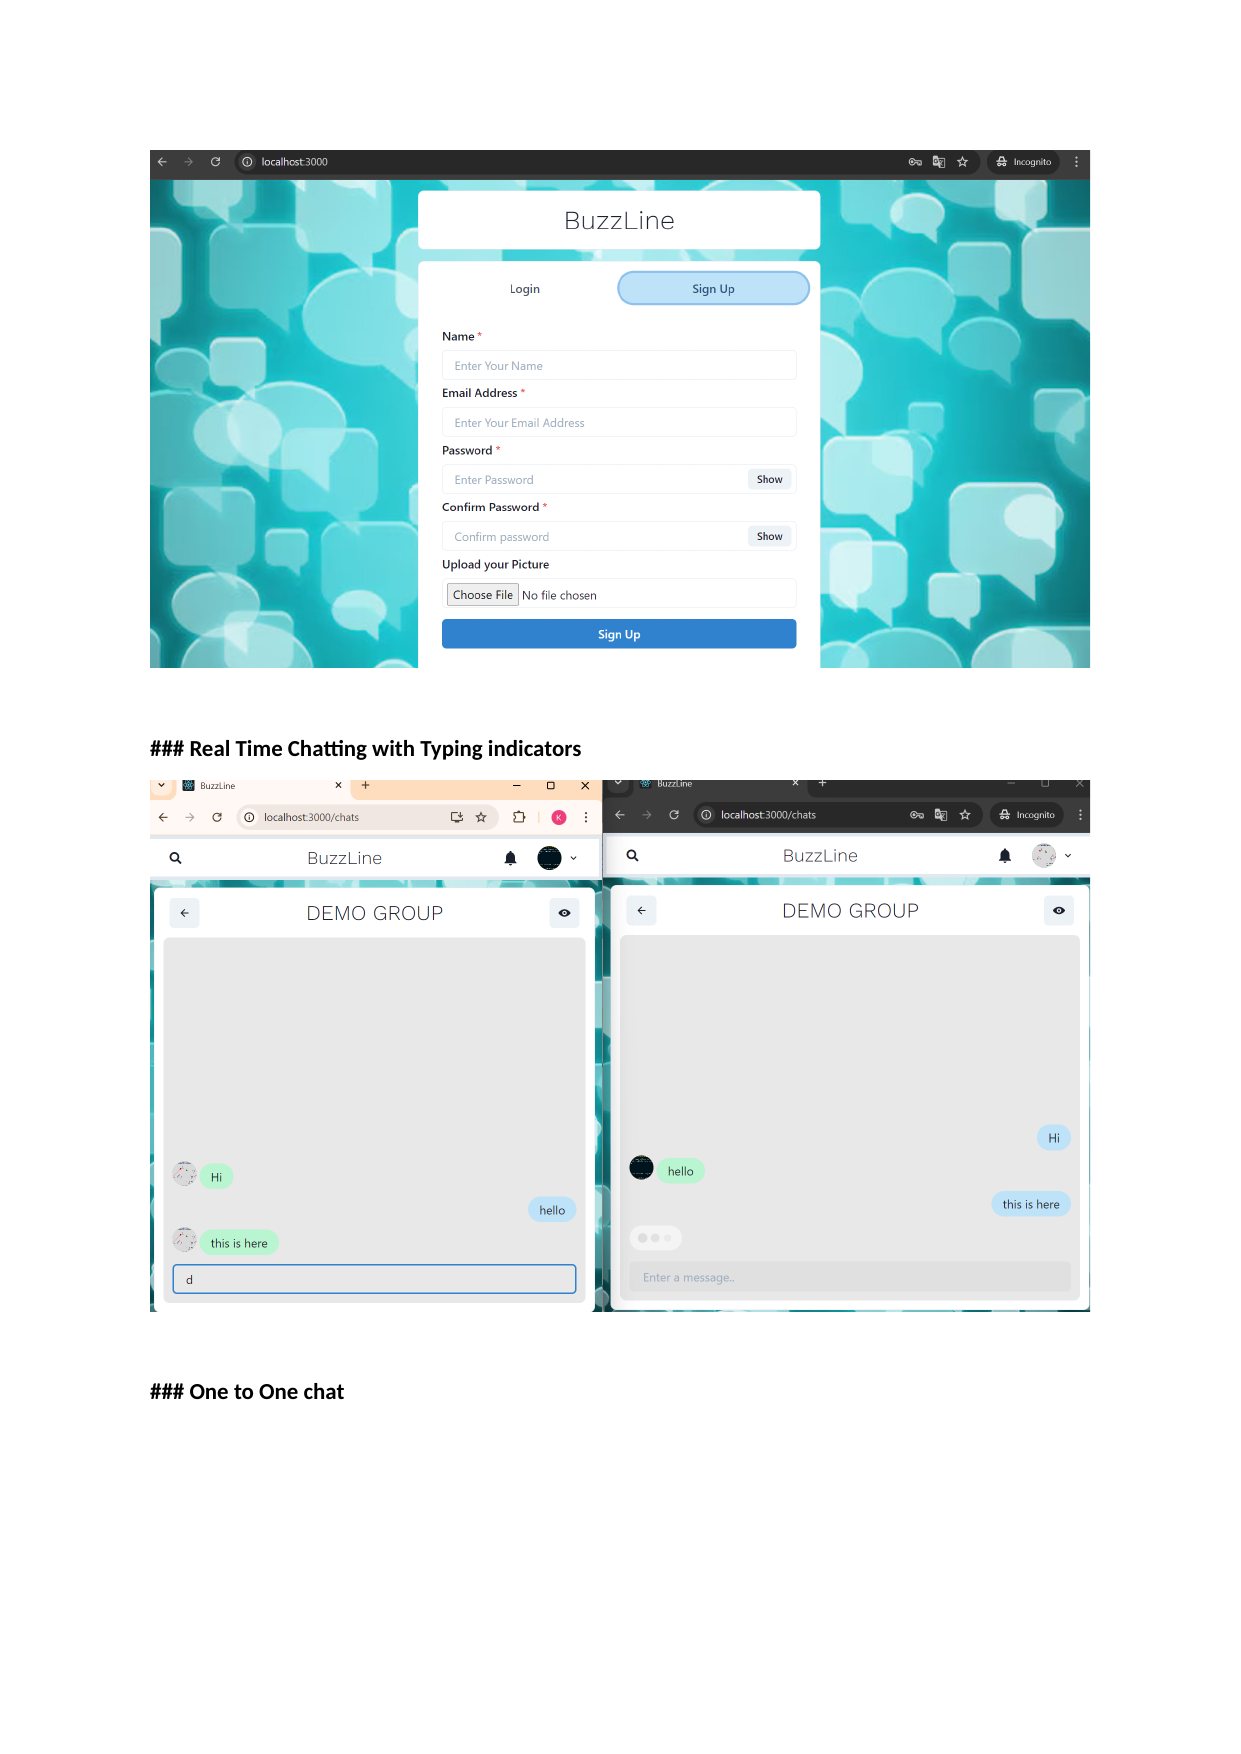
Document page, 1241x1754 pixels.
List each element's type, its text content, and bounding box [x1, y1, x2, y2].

picture [150, 780, 1091, 1312]
picture [150, 150, 1091, 668]
text ### One to One chat [150, 1377, 1090, 1405]
text ### Real Time Chatting with Typing indicators [150, 734, 1090, 762]
